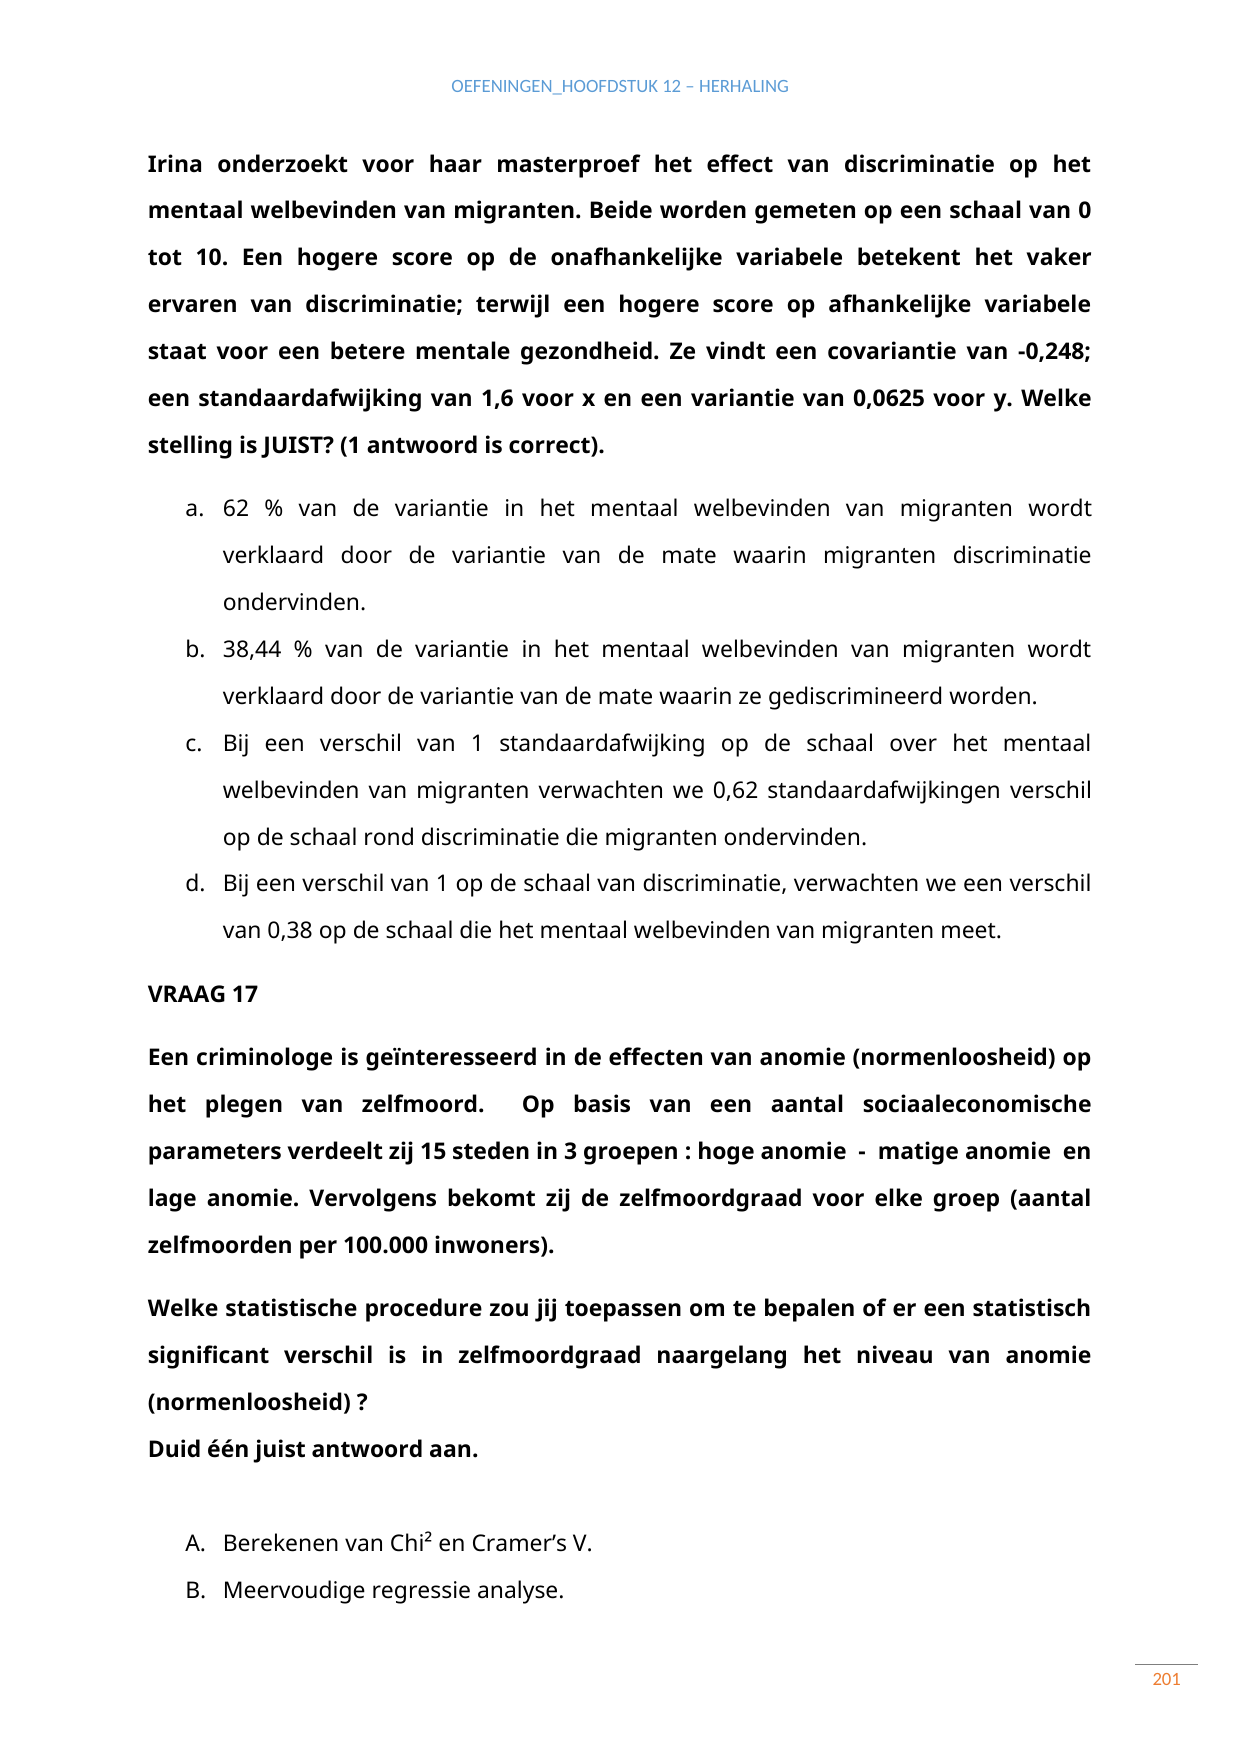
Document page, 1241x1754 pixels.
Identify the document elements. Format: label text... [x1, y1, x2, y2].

text Irina onderzoekt voor haar masterproef het effect van discriminatie op het mentaal welbevinden van migranten. Beide worden gemeten op een schaal van 0 tot 10. Een hogere score op de onafhankelijke variabele betekent het vaker ervaren van discriminatie; terwijl een hogere score op afhankelijke variabele staat voor een betere mentale gezondheid. Ze vindt een covariantie van -0,248; een standaardafwijking van 1,6 voor x en een variantie van 0,0625 voor y. Welke stelling is JUIST? (1 antwoord is correct). [148, 148, 1093, 460]
text Welke statistische procedure zou jij toepassen om te bepalen of er een statistisch significant verschil is in zelfmoordgraad naargelang het niveau van anomie (normenloosheid) ? [148, 1292, 1093, 1417]
list 38,44 % van de variantie in het mentaal welbevinden van migranten wordt verklaard door de variantie van de mate waarin ze gediscrimineerd worden. [185, 633, 1093, 711]
text Duid één juist antwoord aan. [148, 1433, 1093, 1464]
text Een criminologe is geïnteresseerd in de effecten van anomie (normenloosheid) op het plegen van zelfmoord. Op basis van een aantal sociaaleconomische parameters verdeelt zij 15 steden in 3 groepen : hoge anomie - matige anomie en lage anomie. Vervolgens bekomt zij de zelfmoordgraad voor elke groep (aantal zelfmoorden per 100.000 inwoners). [148, 1041, 1093, 1260]
list Bij een verschil van 1 standaardafwijking op de schaal over het mentaal welbevinden van migranten verwachten we 0,62 standaardafwijkingen verschil op de schaal rond discriminatie die migranten ondervinden. [185, 727, 1093, 852]
list 62 % van de variantie in het mentaal welbevinden van migranten wordt verklaard door de variantie van de mate waarin migranten discriminatie ondervinden. [185, 492, 1093, 617]
list Berekenen van Chi² en Cramer’s V. [185, 1527, 1093, 1558]
list Meervoudige regressie analyse. [185, 1574, 1093, 1605]
text VRAAG 17 [148, 978, 1093, 1009]
list Bij een verschil van 1 op de schaal van discriminatie, verwachten we een verschil van 0,38 op de schaal die het mentaal welbevinden van migranten meet. [185, 867, 1093, 946]
